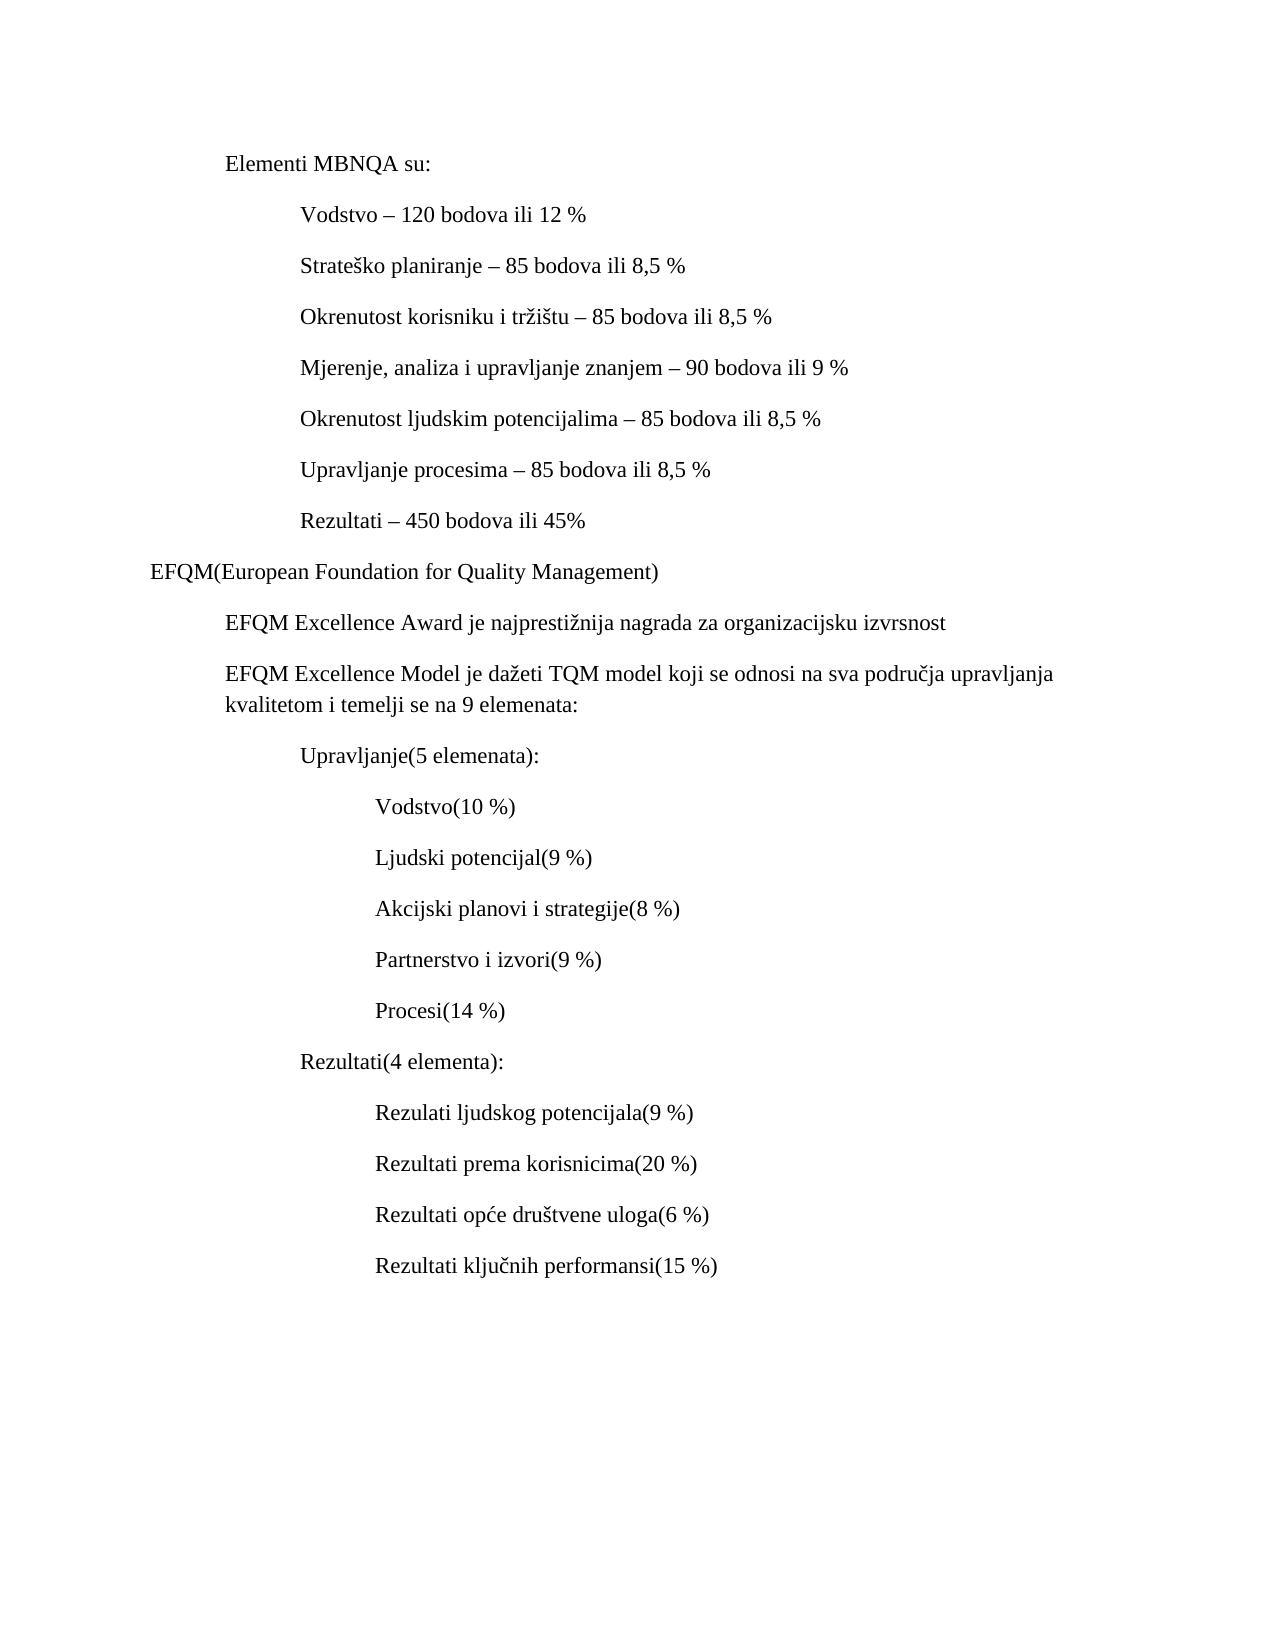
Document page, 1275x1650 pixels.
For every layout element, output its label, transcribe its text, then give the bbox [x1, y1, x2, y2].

text Rezultati – 450 bodova ili 45% [150, 507, 1125, 534]
text EFQM Excellence Model je dažeti TQM model koji se odnosi na sva područja upravljanja kvalitetom i temelji se na 9 elemenata: [225, 660, 1125, 717]
text Ljudski potencijal(9 %) [225, 844, 1125, 870]
text Okrenutost korisniku i tržištu – 85 bodova ili 8,5 % [150, 303, 1125, 329]
text Upravljanje procesima – 85 bodova ili 8,5 % [150, 456, 1125, 483]
text Elementi MBNQA su: [150, 150, 1125, 176]
text Procesi(14 %) [150, 997, 1125, 1023]
text Upravljanje(5 elemenata): [225, 742, 1125, 768]
text Strateško planiranje – 85 bodova ili 8,5 % [150, 252, 1125, 278]
text Mjerenje, analiza i upravljanje znanjem – 90 bodova ili 9 % [150, 354, 1125, 381]
text Rezultati prema korisnicima(20 %) [150, 1150, 1125, 1176]
text Partnerstvo i izvori(9 %) [150, 946, 1125, 972]
text Rezulati ljudskog potencijala(9 %) [150, 1099, 1125, 1125]
text EFQM Excellence Award je najprestižnija nagrada za organizacijsku izvrsnost [150, 609, 1125, 636]
text Okrenutost ljudskim potencijalima – 85 bodova ili 8,5 % [150, 405, 1125, 432]
text Vodstvo – 120 bodova ili 12 % [150, 201, 1125, 227]
text Rezultati ključnih performansi(15 %) [150, 1252, 1125, 1278]
text EFQM(European Foundation for Quality Management) [150, 558, 1125, 585]
text Rezultati opće društvene uloga(6 %) [150, 1201, 1125, 1227]
text Vodstvo(10 %) [225, 793, 1125, 819]
text Rezultati(4 elementa): [150, 1048, 1125, 1074]
text Akcijski planovi i strategije(8 %) [225, 895, 1125, 921]
